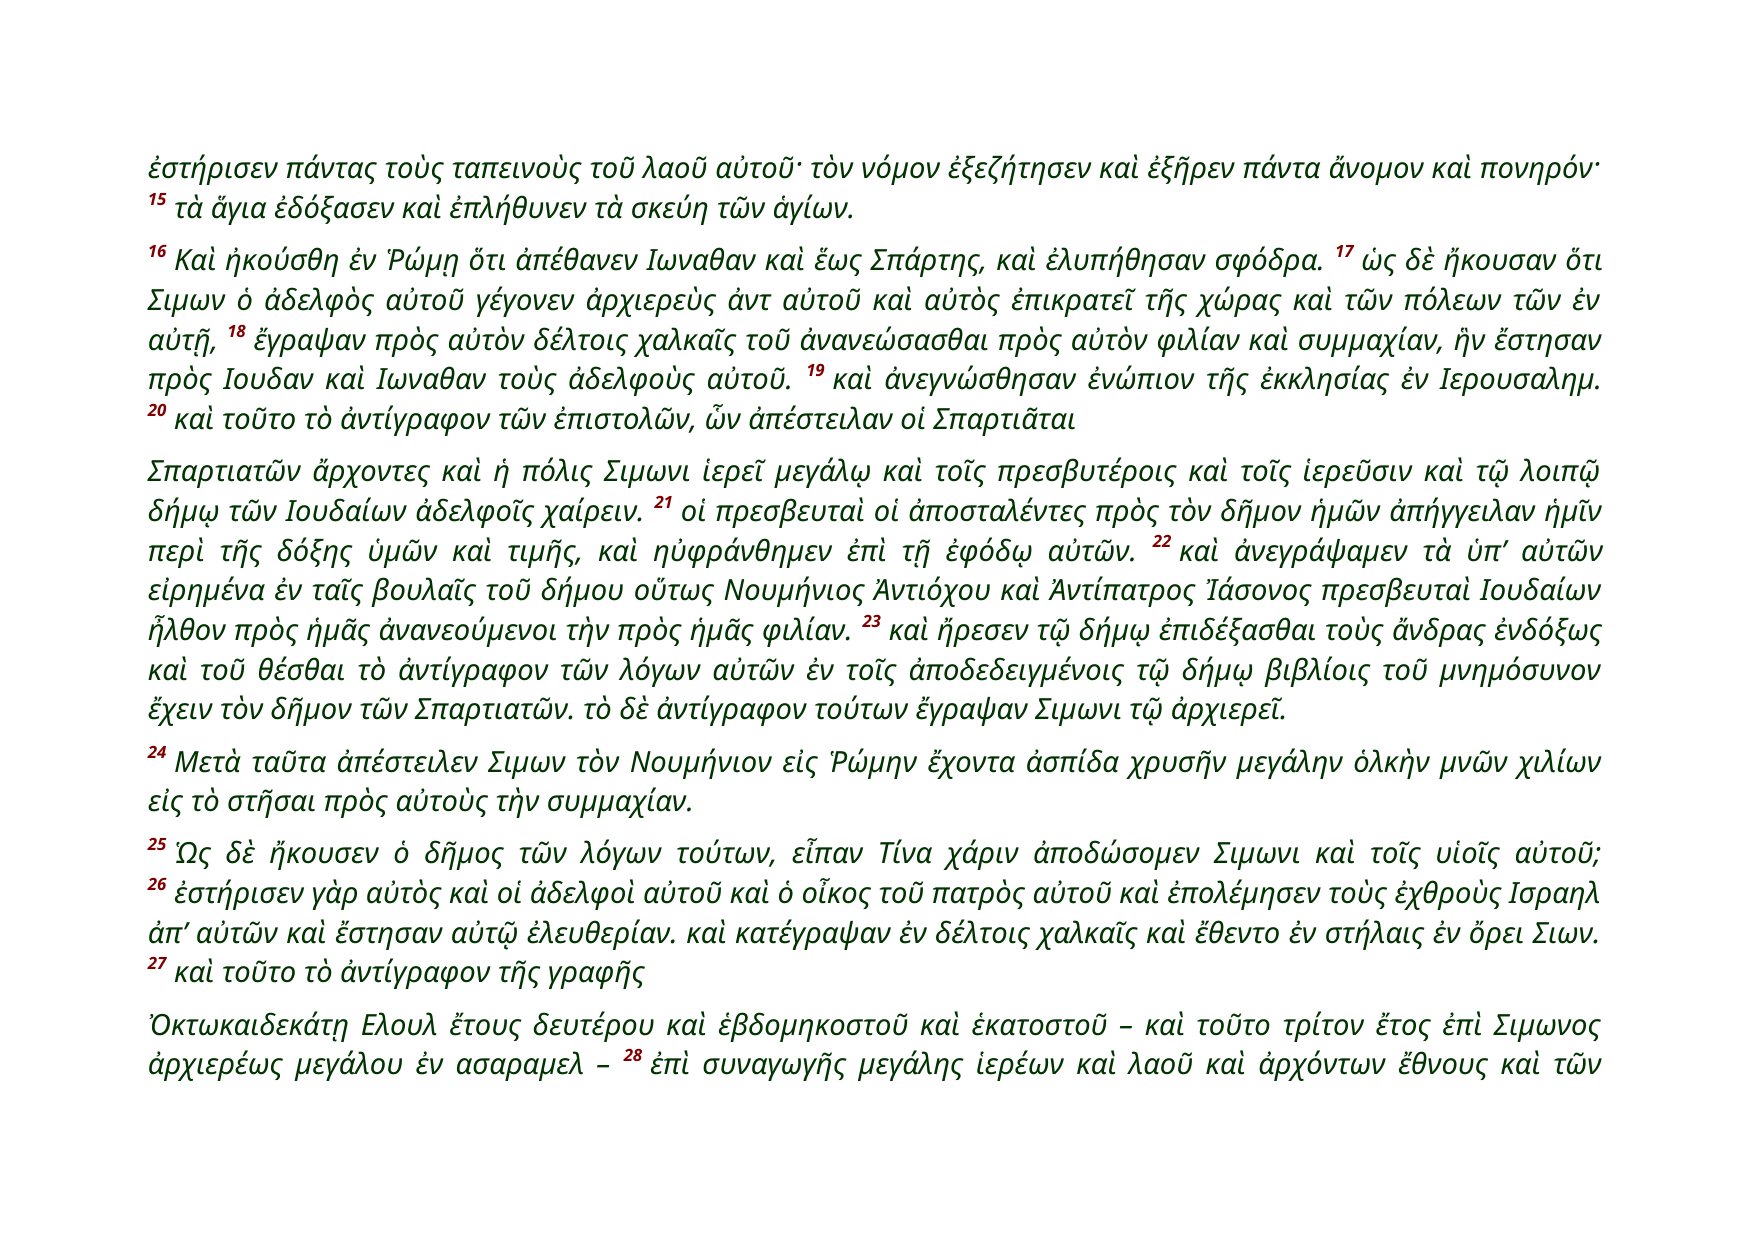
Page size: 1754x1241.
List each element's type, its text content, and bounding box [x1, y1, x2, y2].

text Σπαρτιατῶν ἄρχοντες καὶ ἡ πόλις Σιμωνι ἱερεῖ μεγάλῳ καὶ τοῖς πρεσβυτέροις καὶ τοῖς ἱερεῦσιν καὶ τῷ λοιπῷ δήμῳ τῶν Ιουδαίων ἀδελφοῖς χαίρειν. 21 οἱ πρεσβευταὶ οἱ ἀποσταλέντες πρὸς τὸν δῆμον ἡμῶν ἀπήγγειλαν ἡμῖν περὶ τῆς δόξης ὑμῶν καὶ τιμῆς, καὶ ηὐφράνθημεν ἐπὶ τῇ ἐφόδῳ αὐτῶν. 22 καὶ ἀνεγράψαμεν τὰ ὑπ’ αὐτῶν εἰρημένα ἐν ταῖς βουλαῖς τοῦ δήμου οὕτως Νουμήνιος Ἀντιόχου καὶ Ἀντίπατρος Ἰάσονος πρεσβευταὶ Ιουδαίων ἦλθον πρὸς ἡμᾶς ἀνανεούμενοι τὴν πρὸς ἡμᾶς φιλίαν. 23 καὶ ἤρεσεν τῷ δήμῳ ἐπιδέξασθαι τοὺς ἄνδρας ἐνδόξως καὶ τοῦ θέσθαι τὸ ἀντίγραφον τῶν λόγων αὐτῶν ἐν τοῖς ἀποδεδειγμένοις τῷ δήμῳ βιβλίοις τοῦ μνημόσυνον ἔχειν τὸν δῆμον τῶν Σπαρτιατῶν. τὸ δὲ ἀντίγραφον τούτων ἔγραψαν Σιμωνι τῷ ἀρχιερεῖ. [148, 451, 1606, 728]
text 16 Καὶ ἠκούσθη ἐν Ῥώμῃ ὅτι ἀπέθανεν Ιωναθαν καὶ ἕως Σπάρτης, καὶ ἐλυπήθησαν σφόδρα. 17 ὡς δὲ ἤκουσαν ὅτι Σιμων ὁ ἀδελφὸς αὐτοῦ γέγονεν ἀρχιερεὺς ἀντ αὐτοῦ καὶ αὐτὸς ἐπικρατεῖ τῆς χώρας καὶ τῶν πόλεων τῶν ἐν αὐτῇ, 18 ἔγραψαν πρὸς αὐτὸν δέλτοις χαλκαῖς τοῦ ἀνανεώσασθαι πρὸς αὐτὸν φιλίαν καὶ συμμαχίαν, ἣν ἔστησαν πρὸς Ιουδαν καὶ Ιωναθαν τοὺς ἀδελφοὺς αὐτοῦ. 19 καὶ ἀνεγνώσθησαν ἐνώπιον τῆς ἐκκλησίας ἐν Ιερουσαλημ. 20 καὶ τοῦτο τὸ ἀντίγραφον τῶν ἐπιστολῶν, ὧν ἀπέστειλαν οἱ Σπαρτιᾶται [148, 239, 1606, 438]
text 24 Μετὰ ταῦτα ἀπέστειλεν Σιμων τὸν Νουμήνιον εἰς Ῥώμην ἔχοντα ἀσπίδα χρυσῆν μεγάλην ὁλκὴν μνῶν χιλίων εἰς τὸ στῆσαι πρὸς αὐτοὺς τὴν συμμαχίαν. [148, 741, 1606, 820]
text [148, 148, 1606, 227]
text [148, 1004, 1606, 1083]
text 25 Ὡς δὲ ἤκουσεν ὁ δῆμος τῶν λόγων τούτων, εἶπαν Τίνα χάριν ἀποδώσομεν Σιμωνι καὶ τοῖς υἱοῖς αὐτοῦ; 26 ἐστήρισεν γὰρ αὐτὸς καὶ οἱ ἀδελφοὶ αὐτοῦ καὶ ὁ οἶκος τοῦ πατρὸς αὐτοῦ καὶ ἐπολέμησεν τοὺς ἐχθροὺς Ισραηλ ἀπ’ αὐτῶν καὶ ἔστησαν αὐτῷ ἐλευθερίαν. καὶ κατέγραψαν ἐν δέλτοις χαλκαῖς καὶ ἔθεντο ἐν στήλαις ἐν ὄρει Σιων. 27 καὶ τοῦτο τὸ ἀντίγραφον τῆς γραφῆς [148, 833, 1606, 991]
